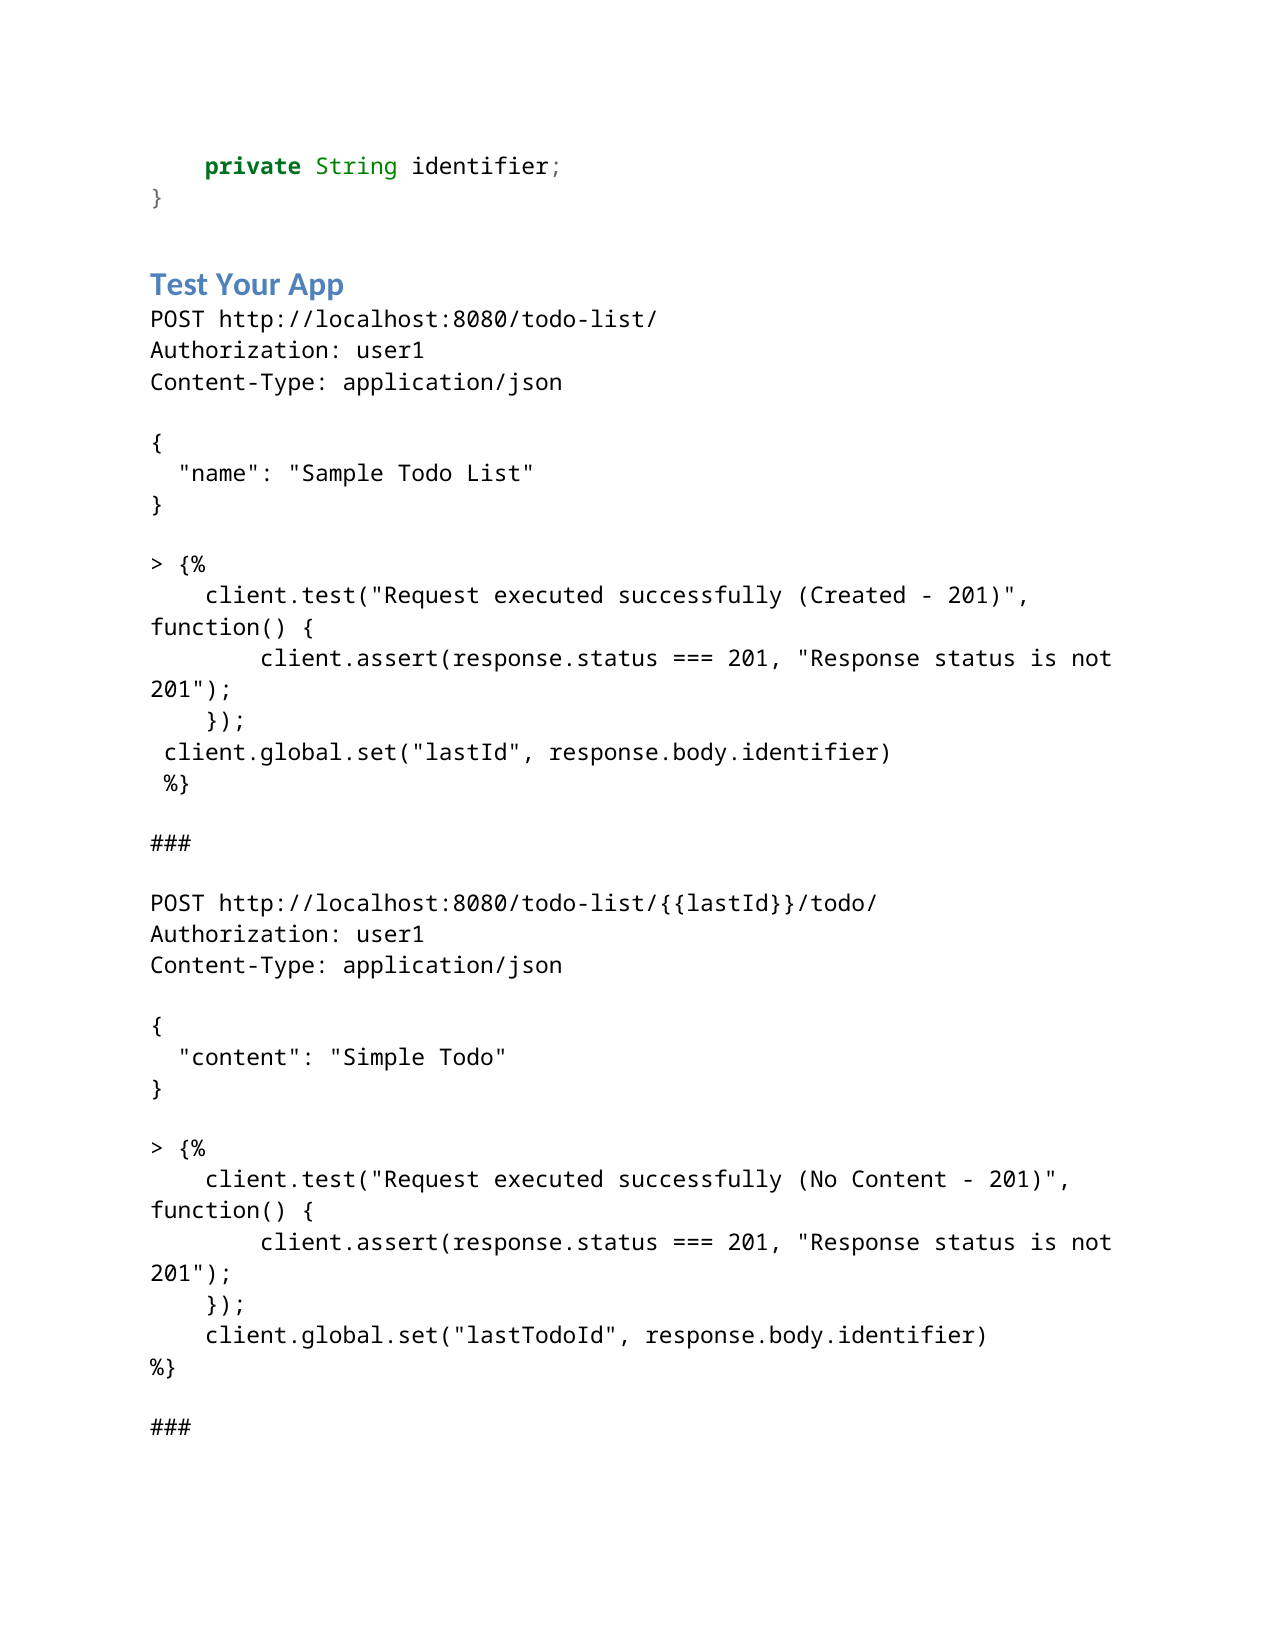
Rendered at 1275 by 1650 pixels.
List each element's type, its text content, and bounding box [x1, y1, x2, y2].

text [150, 150, 1125, 212]
subtitle Test Your App [150, 262, 1125, 303]
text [150, 303, 1125, 1471]
